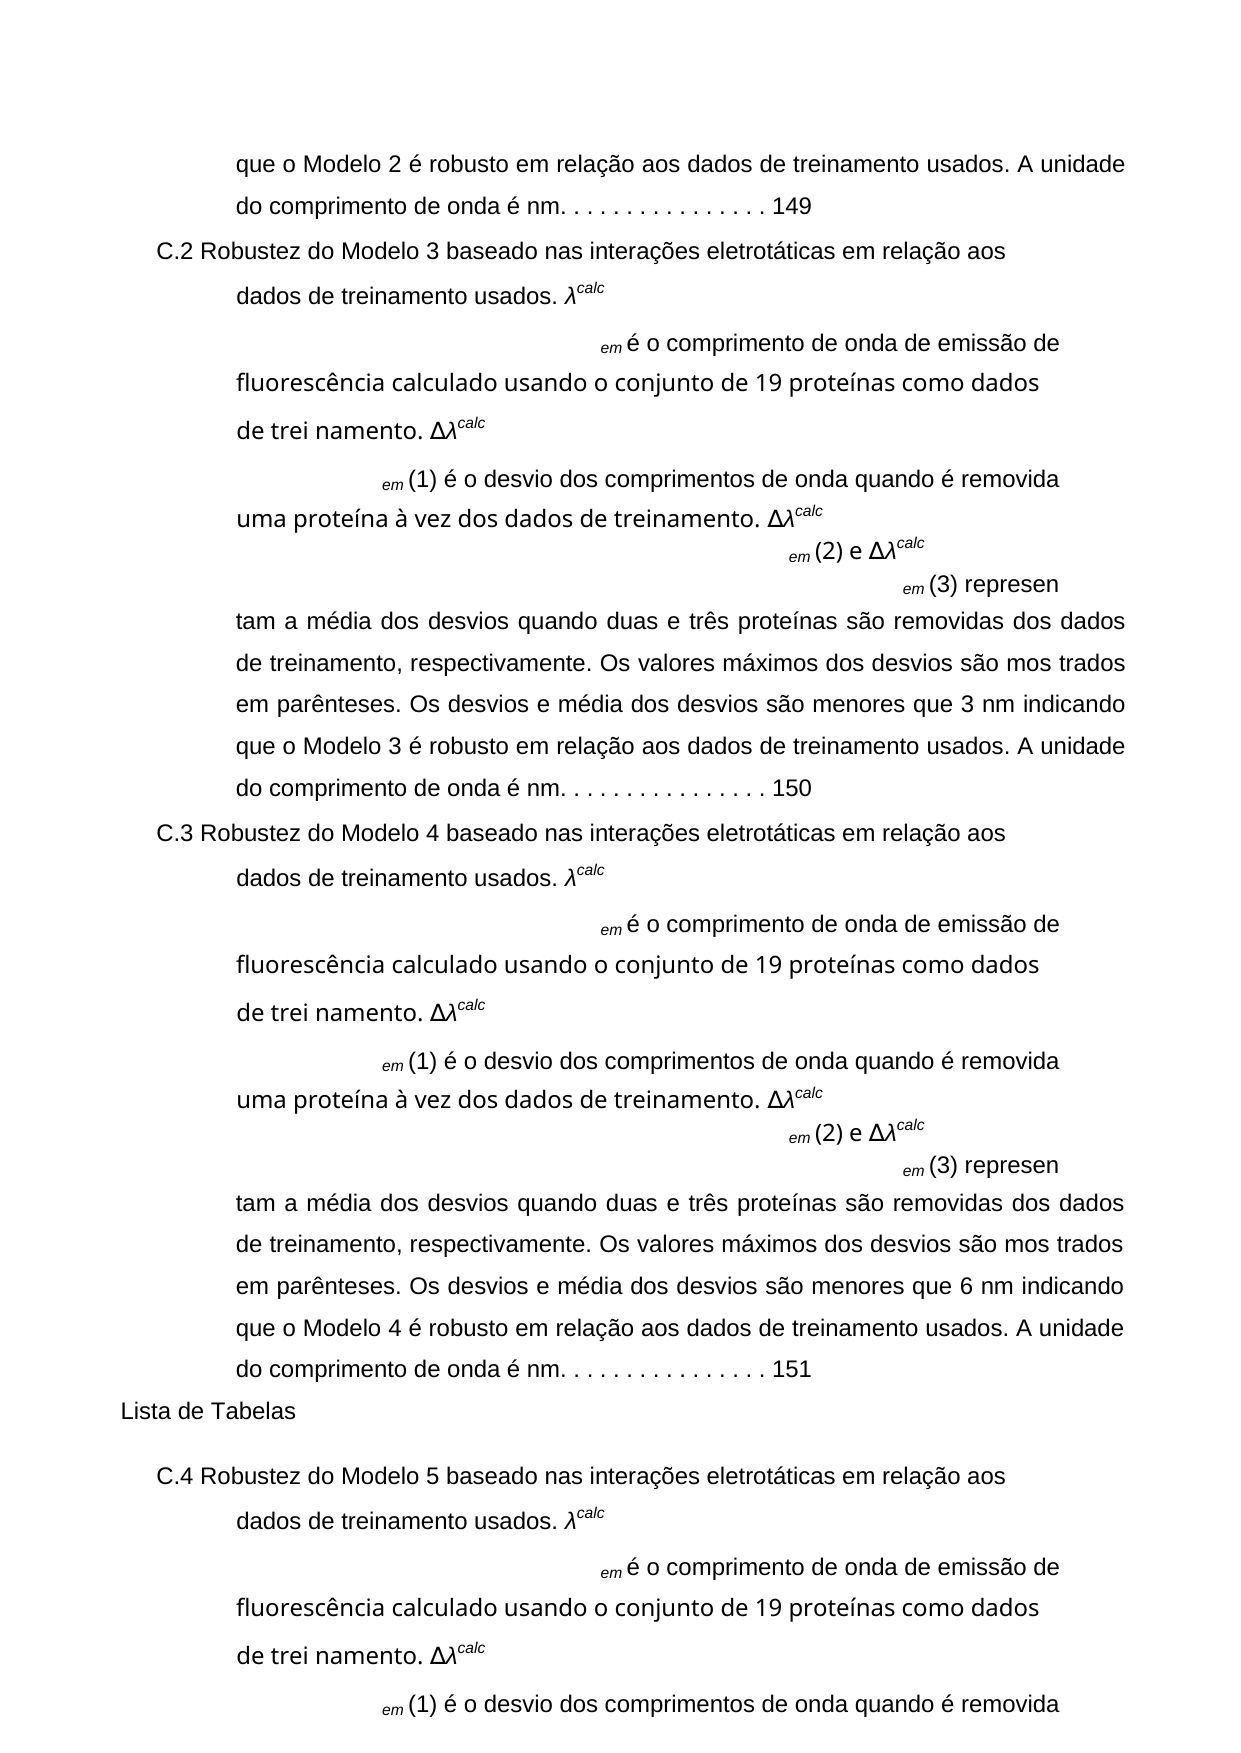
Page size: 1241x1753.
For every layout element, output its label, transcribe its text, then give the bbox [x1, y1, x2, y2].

text em (1) é o desvio dos comprimentos de onda quando é removida [0, 1687, 1060, 1718]
text em é o comprimento de onda de emissão de [0, 326, 1060, 357]
text C.3 Robustez do Modelo 4 baseado nas interações eletrotáticas em relação aos dados de treinamento usados. λcalc [156, 818, 1060, 892]
text em é o comprimento de onda de emissão de [0, 907, 1060, 938]
text tam a média dos desvios quando duas e três proteínas são removidas dos dados de treinamento, respectivamente. Os valores máximos dos desvios são mos trados em parênteses. Os desvios e média dos desvios são menores que 6 nm indicando que o Modelo 4 é robusto em relação aos dados de treinamento usados. A unidade do comprimento de onda é nm. . . . . . . . . . . . . . . . 151 [236, 1188, 1125, 1383]
text fluorescência calculado usando o conjunto de 19 proteínas como dados de trei namento. ∆λcalc [236, 947, 1058, 1028]
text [236, 150, 1127, 219]
text tam a média dos desvios quando duas e três proteínas são removidas dos dados de treinamento, respectivamente. Os valores máximos dos desvios são mos trados em parênteses. Os desvios e média dos desvios são menores que 3 nm indicando que o Modelo 3 é robusto em relação aos dados de treinamento usados. A unidade do comprimento de onda é nm. . . . . . . . . . . . . . . . 150 [236, 607, 1127, 801]
text em (2) e ∆λcalc [0, 534, 924, 567]
text fluorescência calculado usando o conjunto de 19 proteínas como dados de trei namento. ∆λcalc [236, 1591, 1058, 1671]
text uma proteína à vez dos dados de treinamento. ∆λcalc [236, 501, 1127, 534]
text em é o comprimento de onda de emissão de [0, 1550, 1060, 1582]
text em (2) e ∆λcalc [0, 1116, 924, 1148]
text em (1) é o desvio dos comprimentos de onda quando é removida [0, 1044, 1060, 1075]
text C.4 Robustez do Modelo 5 baseado nas interações eletrotáticas em relação aos dados de treinamento usados. λcalc [156, 1462, 1060, 1535]
text em (3) represen [0, 567, 1059, 598]
text C.2 Robustez do Modelo 3 baseado nas interações eletrotáticas em relação aos dados de treinamento usados. λcalc [156, 237, 1060, 311]
text em (3) represen [0, 1148, 1059, 1180]
text uma proteína à vez dos dados de treinamento. ∆λcalc [236, 1083, 1127, 1116]
text em (1) é o desvio dos comprimentos de onda quando é removida [0, 462, 1060, 493]
text fluorescência calculado usando o conjunto de 19 proteínas como dados de trei namento. ∆λcalc [236, 366, 1058, 446]
text Lista de Tabelas [120, 1397, 1127, 1424]
